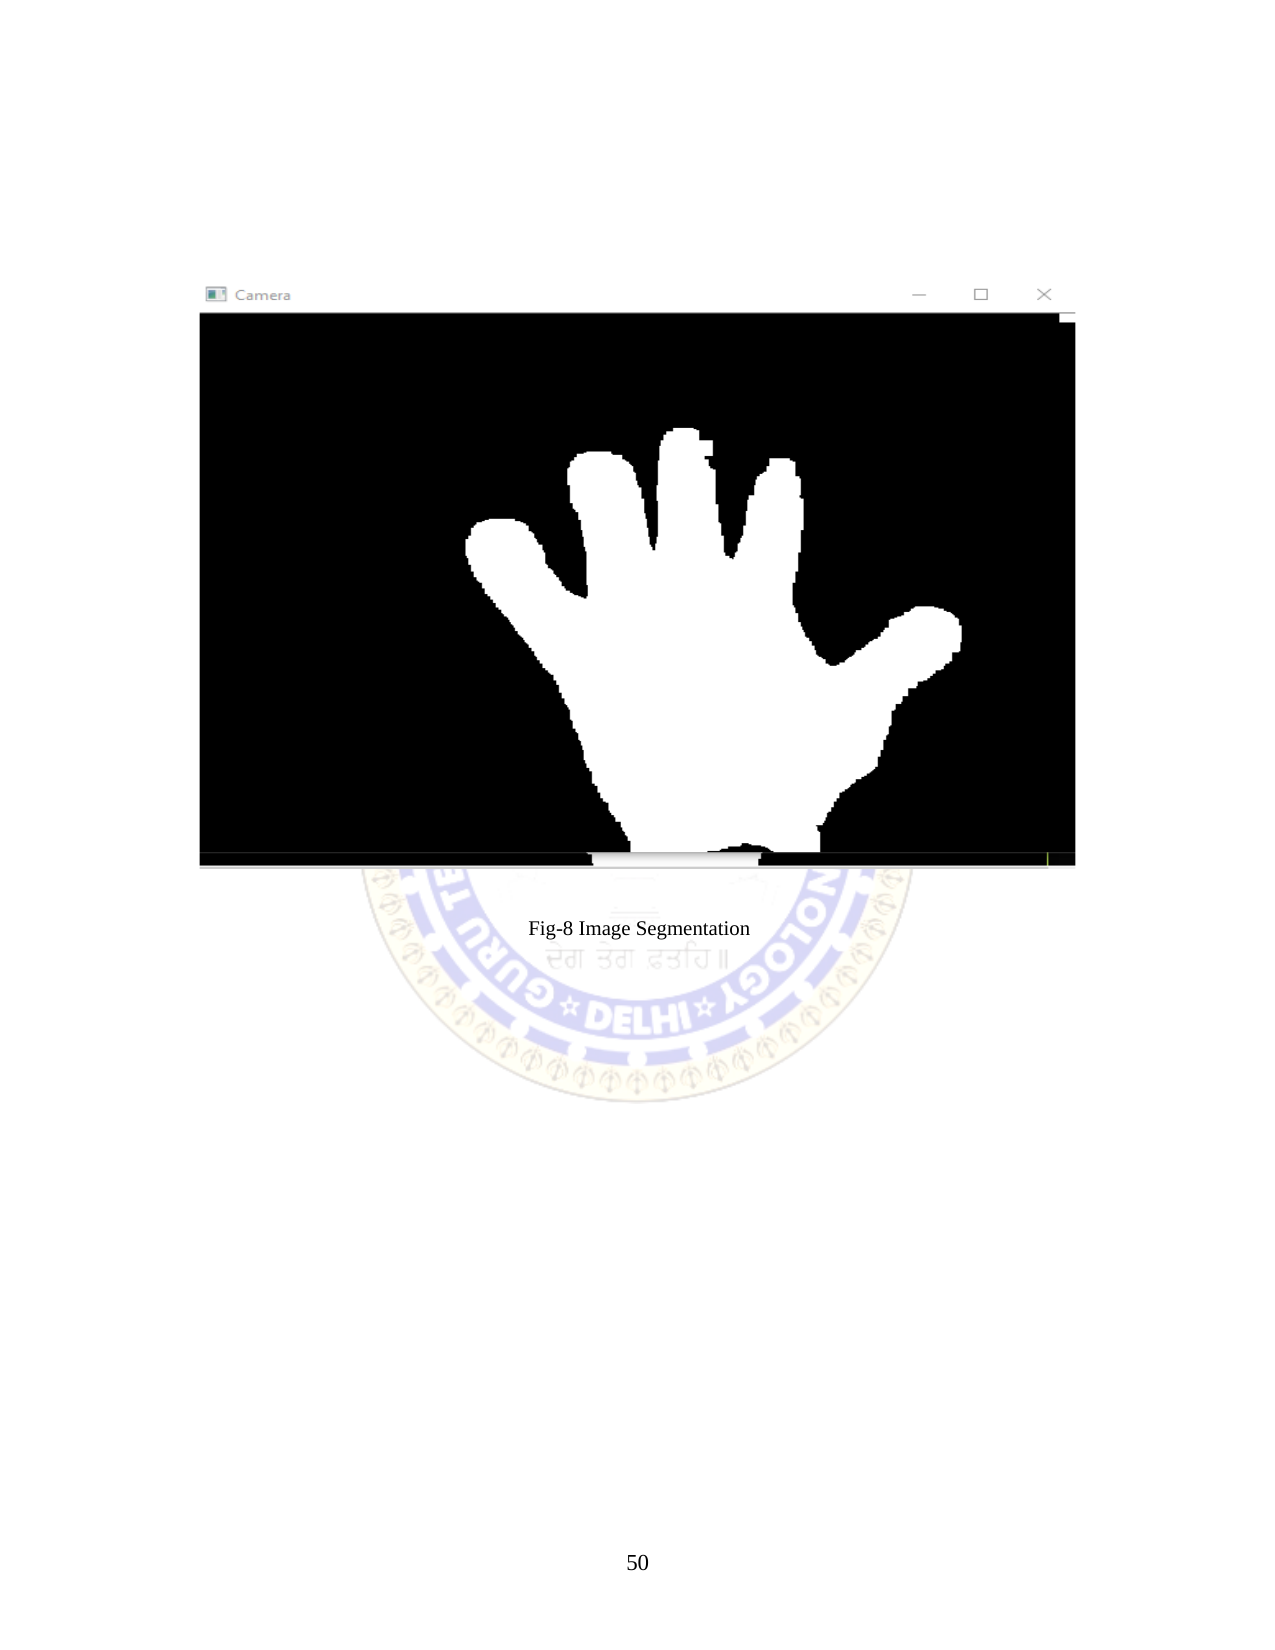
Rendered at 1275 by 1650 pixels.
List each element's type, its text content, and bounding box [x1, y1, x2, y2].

picture [199, 281, 1076, 869]
text Fig-8 Image Segmentation [150, 916, 1125, 940]
